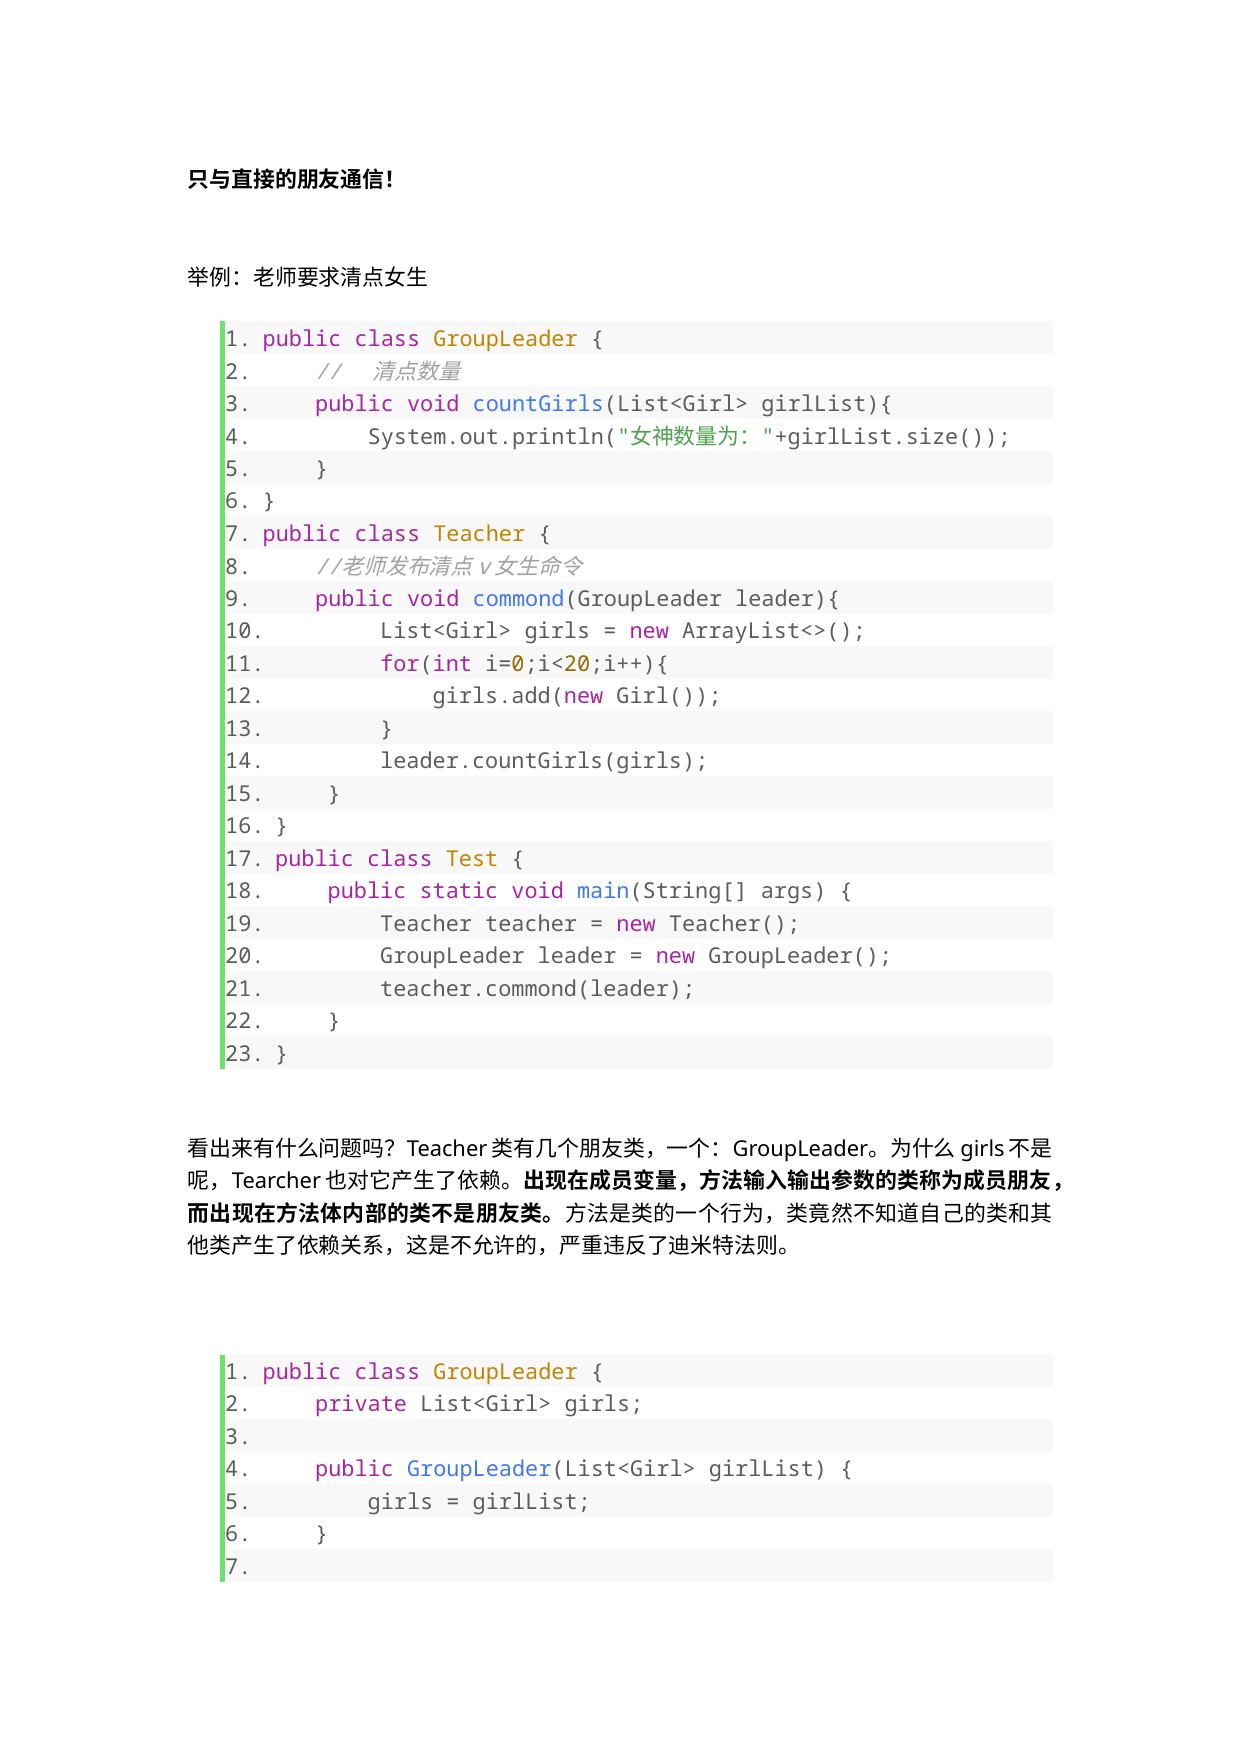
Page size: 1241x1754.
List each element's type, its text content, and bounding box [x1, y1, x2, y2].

list girls.add(new Girl()); [225, 679, 1053, 711]
list girls = girlList; [225, 1484, 1053, 1517]
list } [225, 1036, 1053, 1069]
list teacher.commond(leader); [225, 971, 1053, 1004]
list } [225, 809, 1053, 841]
list } [225, 776, 1053, 809]
text 只与直接的朋友通信！ [187, 162, 1053, 194]
list List<Girl> girls = new ArrayList<>(); [225, 614, 1053, 646]
list public void commond(GroupLeader leader){ [225, 581, 1053, 614]
list public class GroupLeader { [225, 321, 1053, 354]
list } [225, 711, 1053, 744]
list public void countGirls(List<Girl> girlList){ [225, 386, 1053, 419]
list Teacher teacher = new Teacher(); [225, 906, 1053, 939]
list public GroupLeader(List<Girl> girlList) { [225, 1452, 1053, 1484]
list } [225, 1004, 1053, 1036]
list GroupLeader leader = new GroupLeader(); [225, 939, 1053, 971]
list } [225, 451, 1053, 484]
list public class GroupLeader { [220, 1354, 1053, 1387]
list public class Teacher { [225, 516, 1053, 549]
list public static void main(String[] args) { [225, 874, 1053, 906]
text 举例：老师要求清点女生 [187, 259, 1053, 292]
list public class Test { [225, 841, 1053, 874]
list // 清点数量 [225, 354, 1053, 386]
list private List<Girl> girls; [225, 1387, 1053, 1419]
list } [225, 484, 1053, 516]
list //老师发布清点v女生命令 [225, 549, 1053, 581]
list } [225, 1517, 1053, 1549]
list for(int i=0;i<20;i++){ [225, 646, 1053, 679]
list System.out.println("女神数量为："+girlList.size()); [225, 419, 1053, 451]
list leader.countGirls(girls); [225, 744, 1053, 776]
text 看出来有什么问题吗？Teacher类有几个朋友类，一个：GroupLeader。为什么girls不是呢，Tearcher也对它产生了依赖。出现在成员变量，方法输入输出参数的类称为成员朋友，而出现在方法体内部的类不是朋友类。方法是类的一个行为，类竟然不知道自己的类和其他类产生了依赖关系，这是不允许的，严重违反了迪米特法则。 [187, 1130, 1053, 1260]
